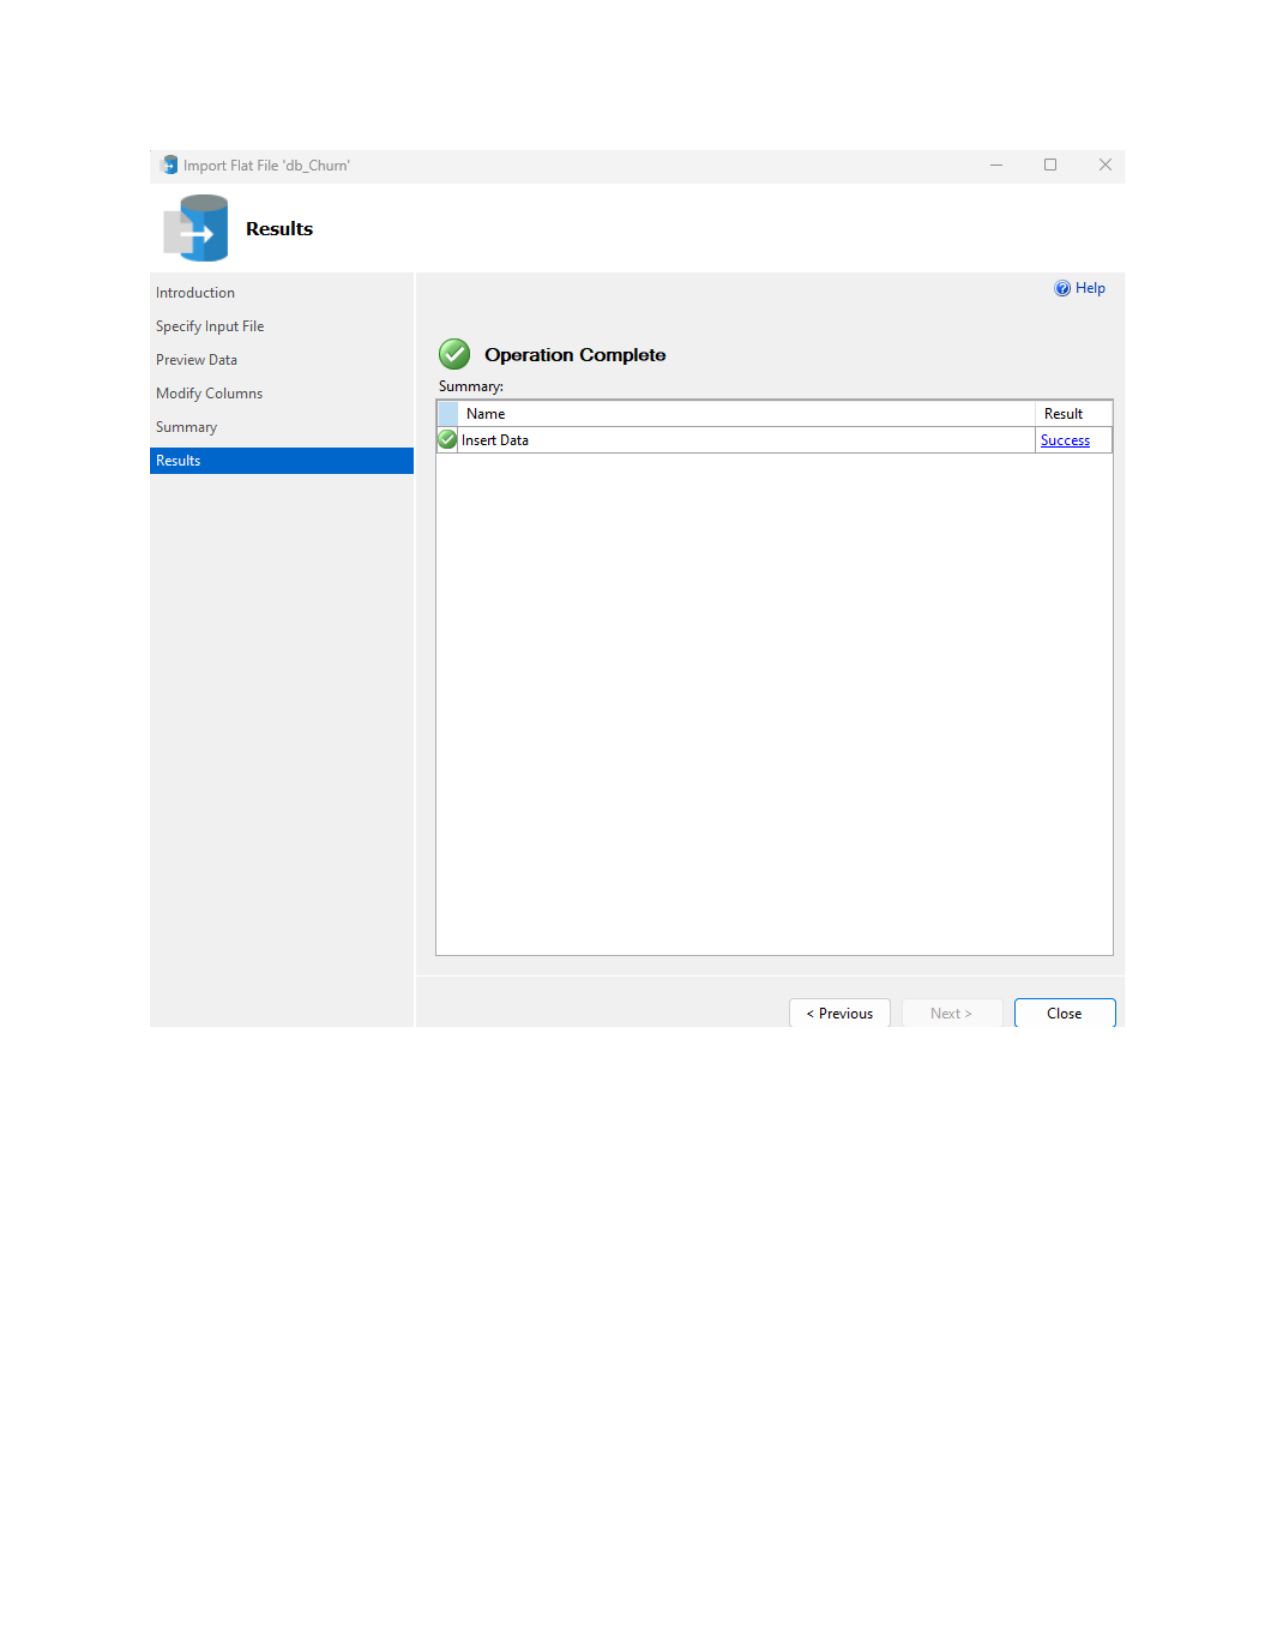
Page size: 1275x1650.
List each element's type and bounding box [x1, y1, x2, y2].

picture [150, 150, 1125, 1027]
